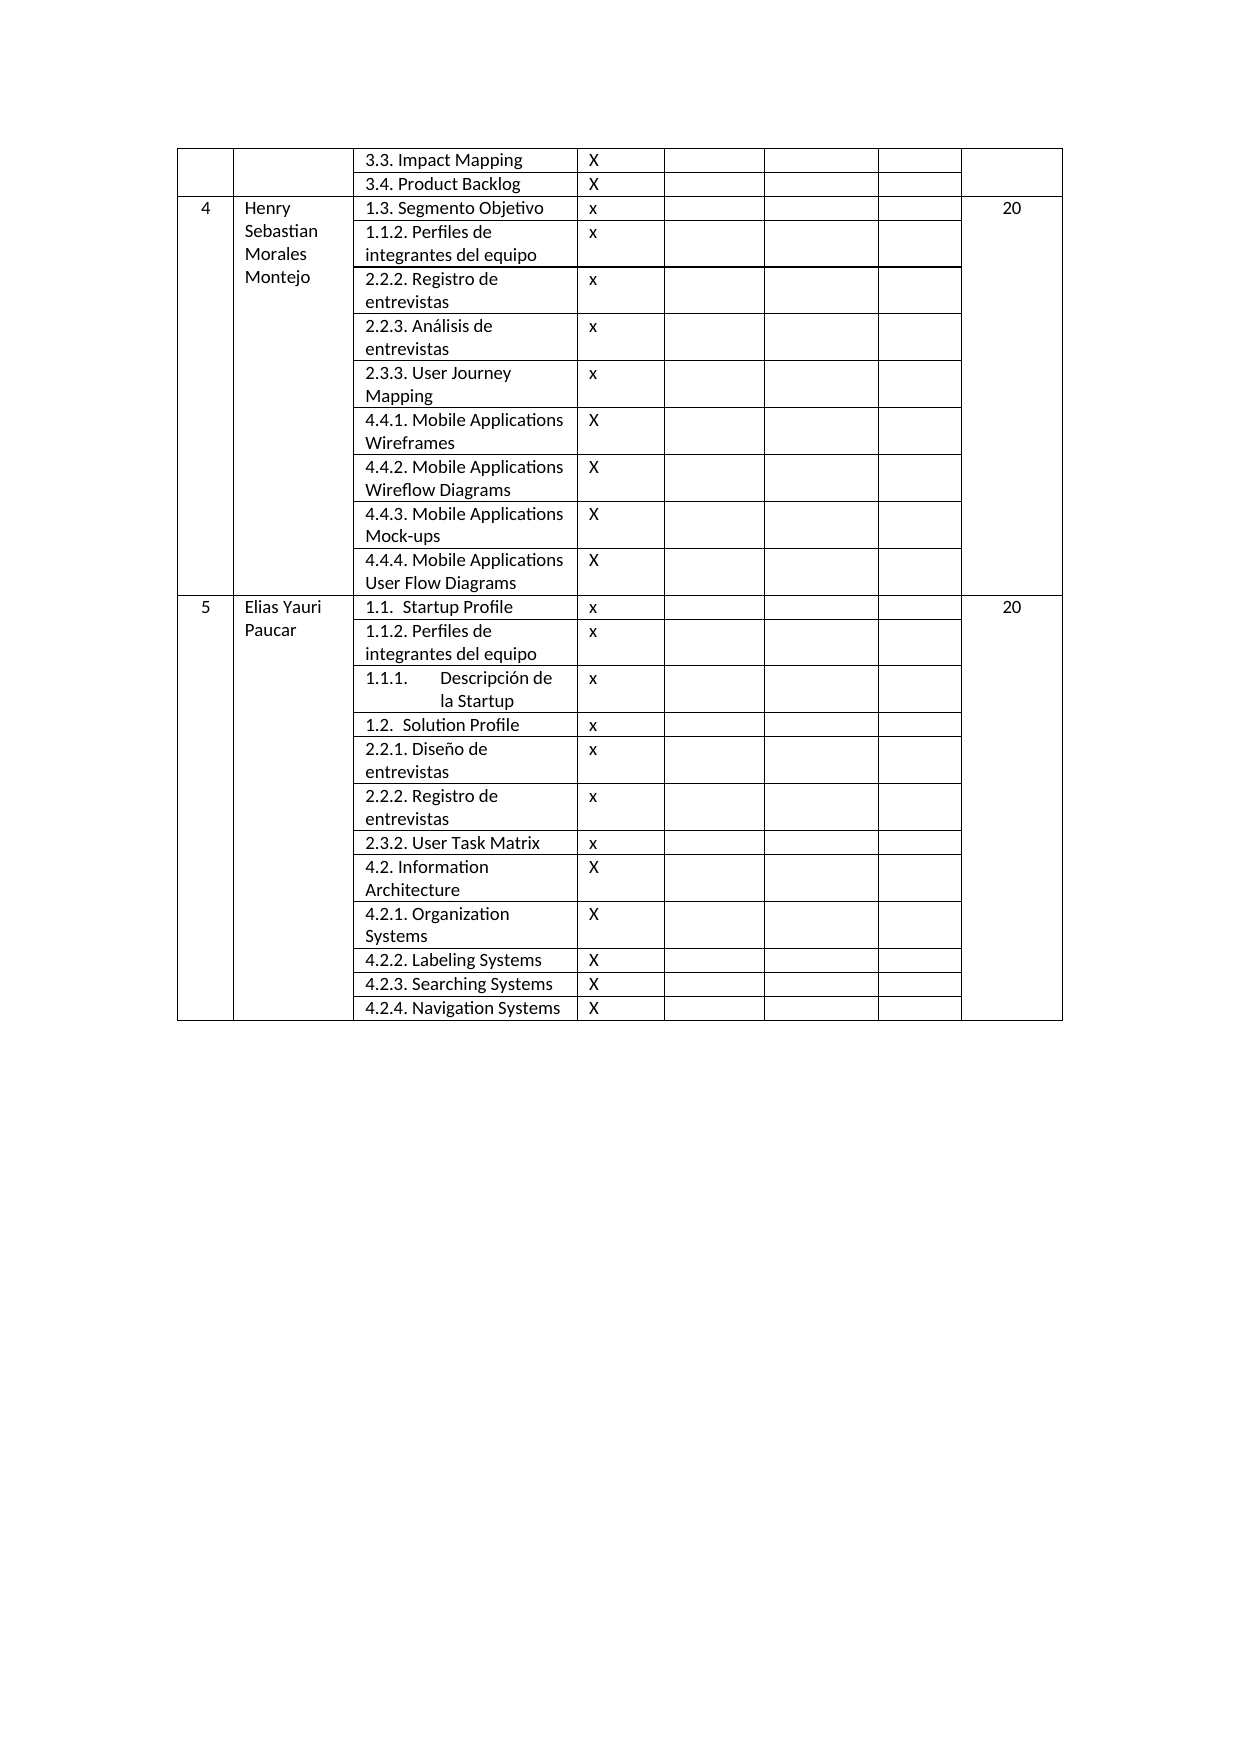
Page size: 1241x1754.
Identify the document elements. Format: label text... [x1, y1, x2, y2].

table_cell Descripción de la Startup [354, 666, 577, 712]
table_cell Henry Sebastian Morales Montejo [234, 197, 353, 594]
table_cell [879, 197, 961, 219]
table_cell [665, 855, 764, 901]
table_cell [765, 949, 878, 972]
table_cell [765, 666, 878, 712]
table_cell [879, 221, 961, 266]
table_cell 2.2.1. Diseño de entrevistas [354, 737, 577, 783]
table_cell 2.3.2. User Task Matrix [354, 831, 577, 854]
table_cell [765, 831, 878, 854]
table_cell [665, 408, 764, 454]
table_cell 20 [962, 596, 1062, 1019]
table_cell X [578, 902, 664, 948]
table_cell [765, 502, 878, 548]
table_cell [765, 997, 878, 1019]
table_cell [765, 149, 878, 172]
table_cell 2.2.2. Registro de entrevistas [354, 268, 577, 313]
table_cell [879, 949, 961, 972]
table_cell [765, 596, 878, 618]
table_cell x [578, 784, 664, 830]
table_cell [879, 268, 961, 313]
table_cell X [578, 949, 664, 972]
table_cell [765, 268, 878, 313]
table_cell x [578, 221, 664, 266]
table_cell 4 [178, 197, 233, 594]
table_cell x [578, 620, 664, 665]
table_cell [765, 549, 878, 594]
table_cell [879, 666, 961, 712]
table_cell [765, 361, 878, 407]
table_cell [665, 455, 764, 501]
table_cell [665, 620, 764, 665]
table_cell x [578, 314, 664, 360]
table_cell 4.2.2. Labeling Systems [354, 949, 577, 972]
table_cell x [578, 666, 664, 712]
table_cell [879, 408, 961, 454]
table_cell X [578, 502, 664, 548]
table_cell x [578, 831, 664, 854]
table_cell X [578, 855, 664, 901]
table_cell Elias Yauri Paucar [234, 596, 353, 1019]
table_cell [665, 549, 764, 594]
table_cell [665, 713, 764, 736]
table_cell 4.2.3. Searching Systems [354, 973, 577, 996]
table_cell [879, 713, 961, 736]
table_cell 4.4.4. Mobile Applications User Flow Diagrams [354, 549, 577, 594]
table_cell X [578, 549, 664, 594]
table_cell 2.3.3. User Journey Mapping [354, 361, 577, 407]
table_cell X [578, 173, 664, 196]
table_cell [765, 737, 878, 783]
table_cell [765, 314, 878, 360]
table_cell [765, 173, 878, 196]
table_cell x [578, 197, 664, 219]
table_cell [879, 855, 961, 901]
table_cell x [578, 361, 664, 407]
table_cell [665, 973, 764, 996]
table_cell [665, 268, 764, 313]
table_cell [879, 620, 961, 665]
table_cell [879, 973, 961, 996]
table_cell [765, 620, 878, 665]
table_cell x [578, 737, 664, 783]
table_cell [665, 831, 764, 854]
table_cell X [578, 997, 664, 1019]
table_cell [665, 949, 764, 972]
table_cell 5 [178, 596, 233, 1019]
table_cell [665, 784, 764, 830]
table_cell [765, 221, 878, 266]
table_cell [765, 197, 878, 219]
table_cell [765, 408, 878, 454]
table_cell [665, 361, 764, 407]
table_cell 3.3. Impact Mapping [354, 149, 577, 172]
table_cell [765, 973, 878, 996]
table_cell [665, 149, 764, 172]
table_cell 4.4.2. Mobile Applications Wireflow Diagrams [354, 455, 577, 501]
table_cell X [578, 455, 664, 501]
table_cell 20 [962, 197, 1062, 594]
table_cell 3.4. Product Backlog [354, 173, 577, 196]
table_cell [879, 784, 961, 830]
table_cell [765, 902, 878, 948]
table_cell [665, 997, 764, 1019]
table_cell [879, 737, 961, 783]
table_cell 1.1.2. Perfiles de integrantes del equipo [354, 221, 577, 266]
table_cell x [578, 713, 664, 736]
table_cell x [578, 596, 664, 618]
table_cell X [578, 973, 664, 996]
table_cell [879, 502, 961, 548]
table_cell [665, 314, 764, 360]
table_cell [879, 314, 961, 360]
table_cell [879, 902, 961, 948]
table_cell [879, 361, 961, 407]
table_cell [879, 549, 961, 594]
table_cell [765, 455, 878, 501]
table_cell [665, 173, 764, 196]
table_cell 4.4.1. Mobile Applications Wireframes [354, 408, 577, 454]
table_cell 1.1.2. Perfiles de integrantes del equipo [354, 620, 577, 665]
table_cell [879, 831, 961, 854]
table_cell [665, 737, 764, 783]
table_cell [665, 221, 764, 266]
table_cell 4.2.4. Navigation Systems [354, 997, 577, 1019]
table_cell [665, 666, 764, 712]
table_cell 2.2.3. Análisis de entrevistas [354, 314, 577, 360]
table_cell Solution Profile [354, 713, 577, 736]
table_cell [665, 197, 764, 219]
table_cell [665, 902, 764, 948]
table_cell [879, 596, 961, 618]
table_cell [879, 173, 961, 196]
table_cell [665, 502, 764, 548]
table_cell X [578, 408, 664, 454]
table_cell [879, 149, 961, 172]
table_cell [765, 784, 878, 830]
table_cell [879, 997, 961, 1019]
table_cell 4.2. Information Architecture [354, 855, 577, 901]
table_cell [879, 455, 961, 501]
table_cell [665, 596, 764, 618]
table_cell 4.4.3. Mobile Applications Mock-ups [354, 502, 577, 548]
table_cell 2.2.2. Registro de entrevistas [354, 784, 577, 830]
table_cell 4.2.1. Organization Systems [354, 902, 577, 948]
table_cell [765, 855, 878, 901]
table_cell [765, 713, 878, 736]
table_cell 1.3. Segmento Objetivo [354, 197, 577, 219]
table_cell Startup Profile [354, 596, 577, 618]
table_cell X [578, 149, 664, 172]
table_cell x [578, 268, 664, 313]
